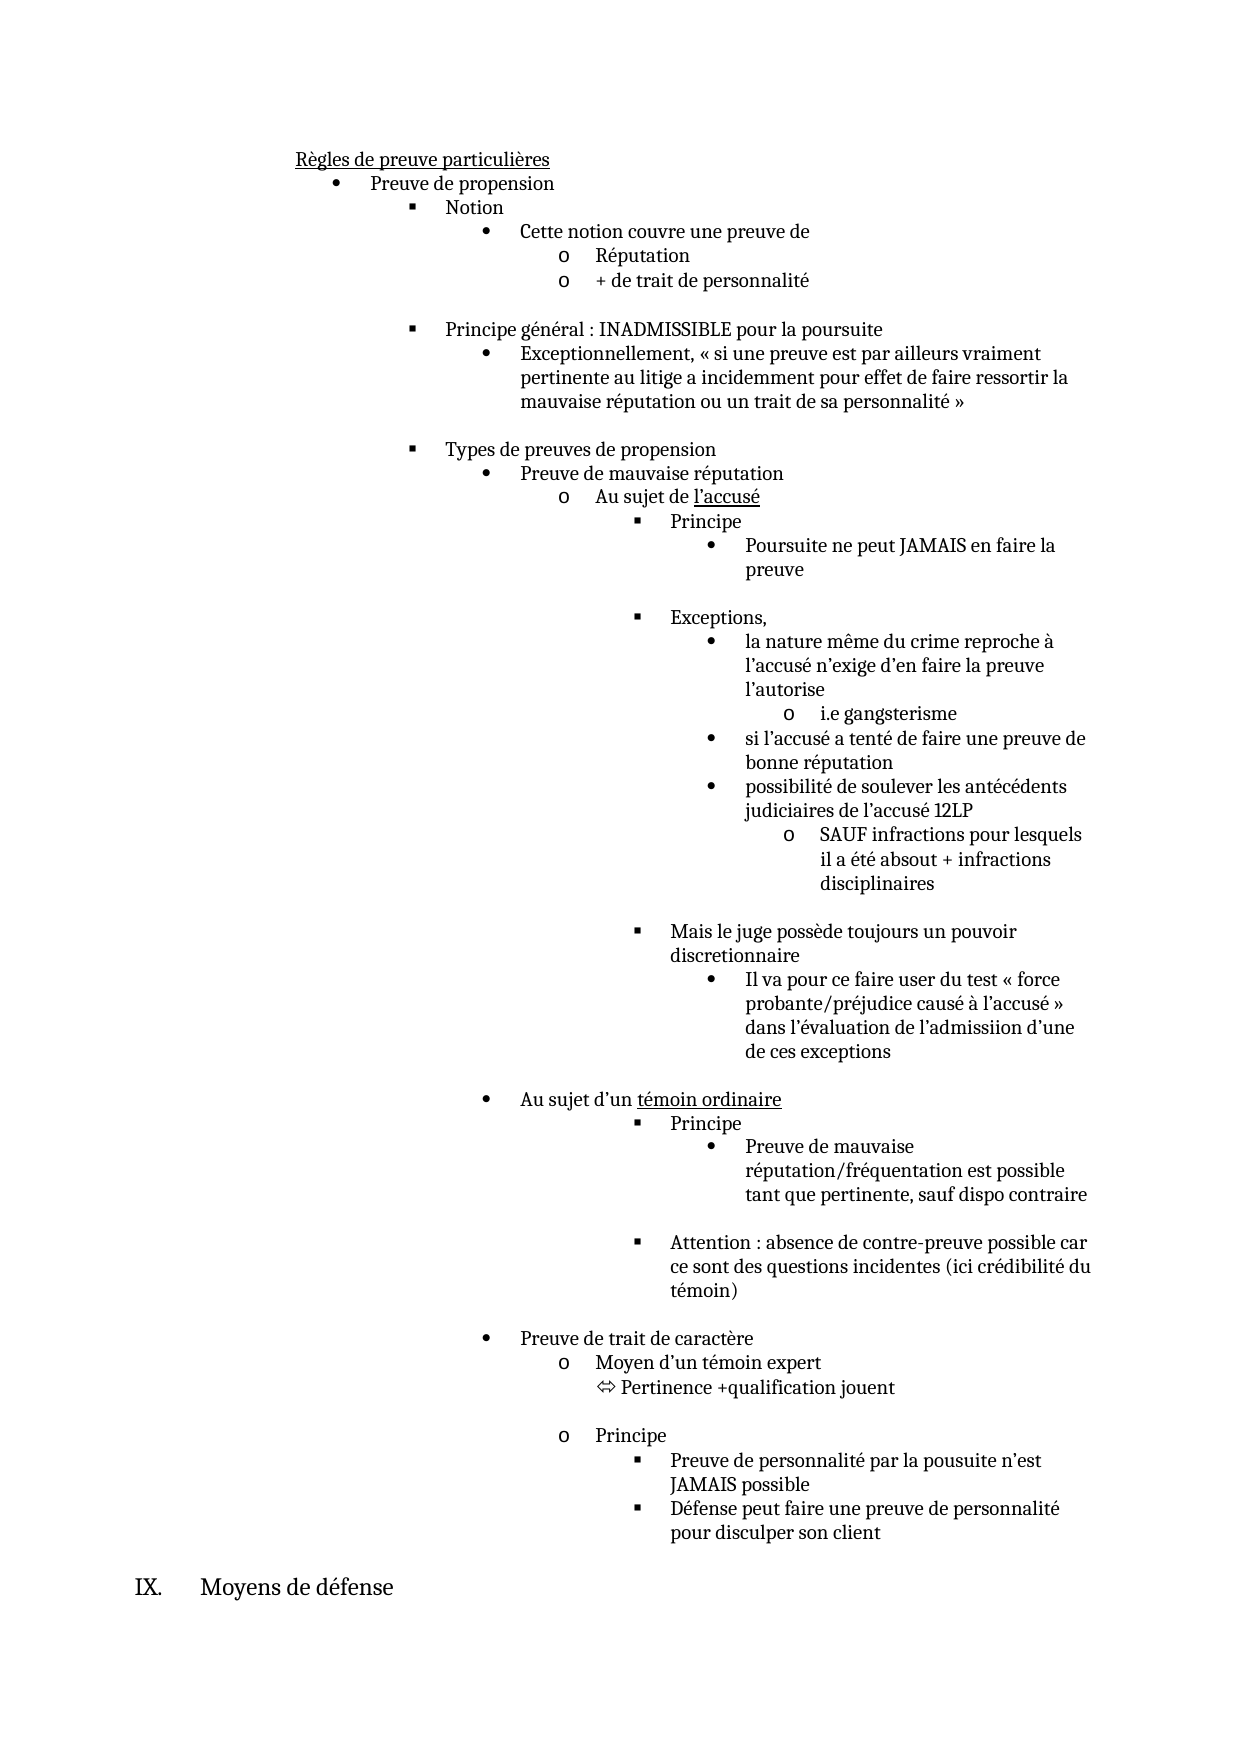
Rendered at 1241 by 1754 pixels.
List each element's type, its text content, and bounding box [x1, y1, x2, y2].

list Preuve de mauvaise réputation [483, 461, 1093, 485]
list Preuve de propension [333, 172, 1093, 196]
list Défense peut faire une preuve de personnalité pour disculper son client [633, 1497, 1093, 1544]
list Au sujet de l’accusé [558, 485, 1093, 510]
list i.e gangsterisme [783, 702, 1093, 727]
list Principe général : INADMISSIBLE pour la poursuite [408, 317, 1093, 341]
list SAUF infractions pour lesquels il a été absout + infractions disciplinaires [783, 823, 1093, 896]
list Principe [633, 1111, 1093, 1135]
list Types de preuves de propension [408, 437, 1093, 461]
list Notion [408, 196, 1093, 219]
list Il va pour ce faire user du test « force probante/préjudice causé à l’accusé » dans l’évaluation de l’admissiion d’une de ces exceptions [708, 967, 1093, 1063]
list Exceptions, [633, 606, 1093, 630]
list Moyen d’un témoin expert [558, 1351, 1093, 1376]
list Moyens de défense [162, 1573, 1093, 1602]
list Au sujet d’un témoin ordinaire [483, 1087, 1093, 1111]
list la nature même du crime reproche à l’accusé n’exige d’en faire la preuve l’autorise [708, 630, 1093, 702]
list Exceptionnellement, « si une preuve est par ailleurs vraiment pertinente au litige a incidemment pour effet de faire ressortir la mauvaise réputation ou un trait de sa personnalité » [483, 341, 1093, 413]
text Règles de preuve particulières [295, 148, 1093, 172]
list Poursuite ne peut JAMAIS en faire la preuve [708, 534, 1093, 582]
list Preuve de trait de caractère [483, 1327, 1093, 1351]
list Principe [558, 1424, 1093, 1449]
list Cette notion couvre une preuve de [483, 219, 1093, 243]
list possibilité de soulever les antécédents judiciaires de l’accusé 12LP [708, 775, 1093, 823]
list si l’accusé a tenté de faire une preuve de bonne réputation [708, 727, 1093, 775]
list Preuve de mauvaise réputation/fréquentation est possible tant que pertinente, sauf dispo contraire [708, 1135, 1093, 1207]
list Réputation [558, 243, 1093, 268]
list Preuve de personnalité par la pousuite n’est JAMAIS possible [633, 1449, 1093, 1497]
list Mais le juge possède toujours un pouvoir discretionnaire [633, 919, 1093, 967]
list Pertinence +qualification jouent [595, 1376, 1093, 1400]
list Attention : absence de contre-preuve possible car ce sont des questions incidentes (ici crédibilité du témoin) [633, 1231, 1093, 1303]
list + de trait de personnalité [558, 268, 1093, 293]
list Principe [633, 510, 1093, 534]
